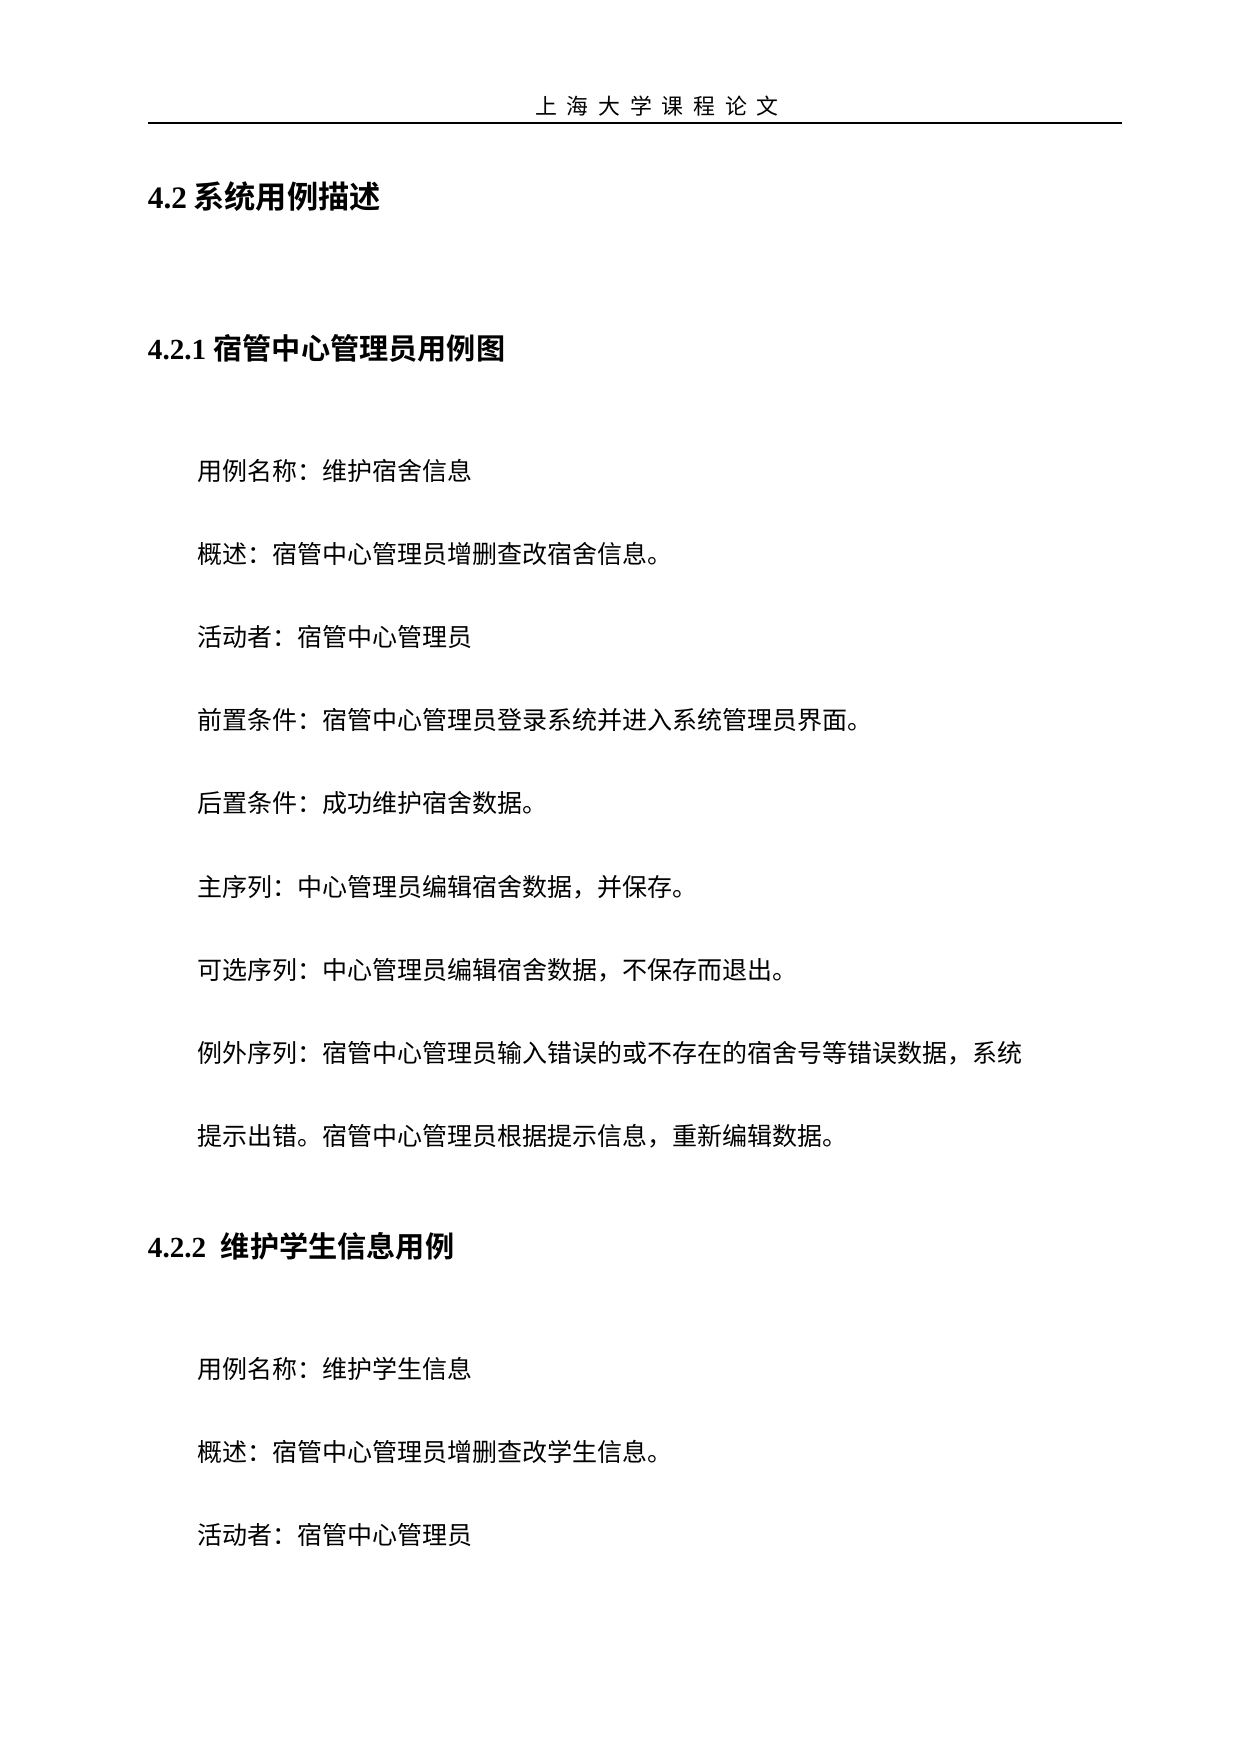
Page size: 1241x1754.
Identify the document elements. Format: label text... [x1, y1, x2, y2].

text 概述：宿管中心管理员增删查改宿舍信息。 [148, 520, 1122, 585]
text 活动者：宿管中心管理员 [148, 1501, 1122, 1566]
text 可选序列：中心管理员编辑宿舍数据，不保存而退出。 [148, 936, 1122, 1001]
subtitle 4.2.2 维护学生信息用例 [148, 1212, 1122, 1277]
text 前置条件：宿管中心管理员登录系统并进入系统管理员界面。 [148, 686, 1122, 751]
text 提示出错。宿管中心管理员根据提示信息，重新编辑数据。 [148, 1102, 1122, 1167]
text 主序列：中心管理员编辑宿舍数据，并保存。 [148, 853, 1122, 918]
text 后置条件：成功维护宿舍数据。 [148, 769, 1122, 834]
text 概述：宿管中心管理员增删查改学生信息。 [148, 1418, 1122, 1483]
text 例外序列：宿管中心管理员输入错误的或不存在的宿舍号等错误数据，系统 [148, 1019, 1122, 1084]
text 用例名称：维护宿舍信息 [148, 437, 1122, 502]
text 活动者：宿管中心管理员 [148, 603, 1122, 668]
subtitle 4.2系统用例描述 [148, 162, 1122, 227]
text 用例名称：维护学生信息 [148, 1335, 1122, 1400]
subtitle 4.2.1 宿管中心管理员用例图 [148, 314, 1122, 379]
